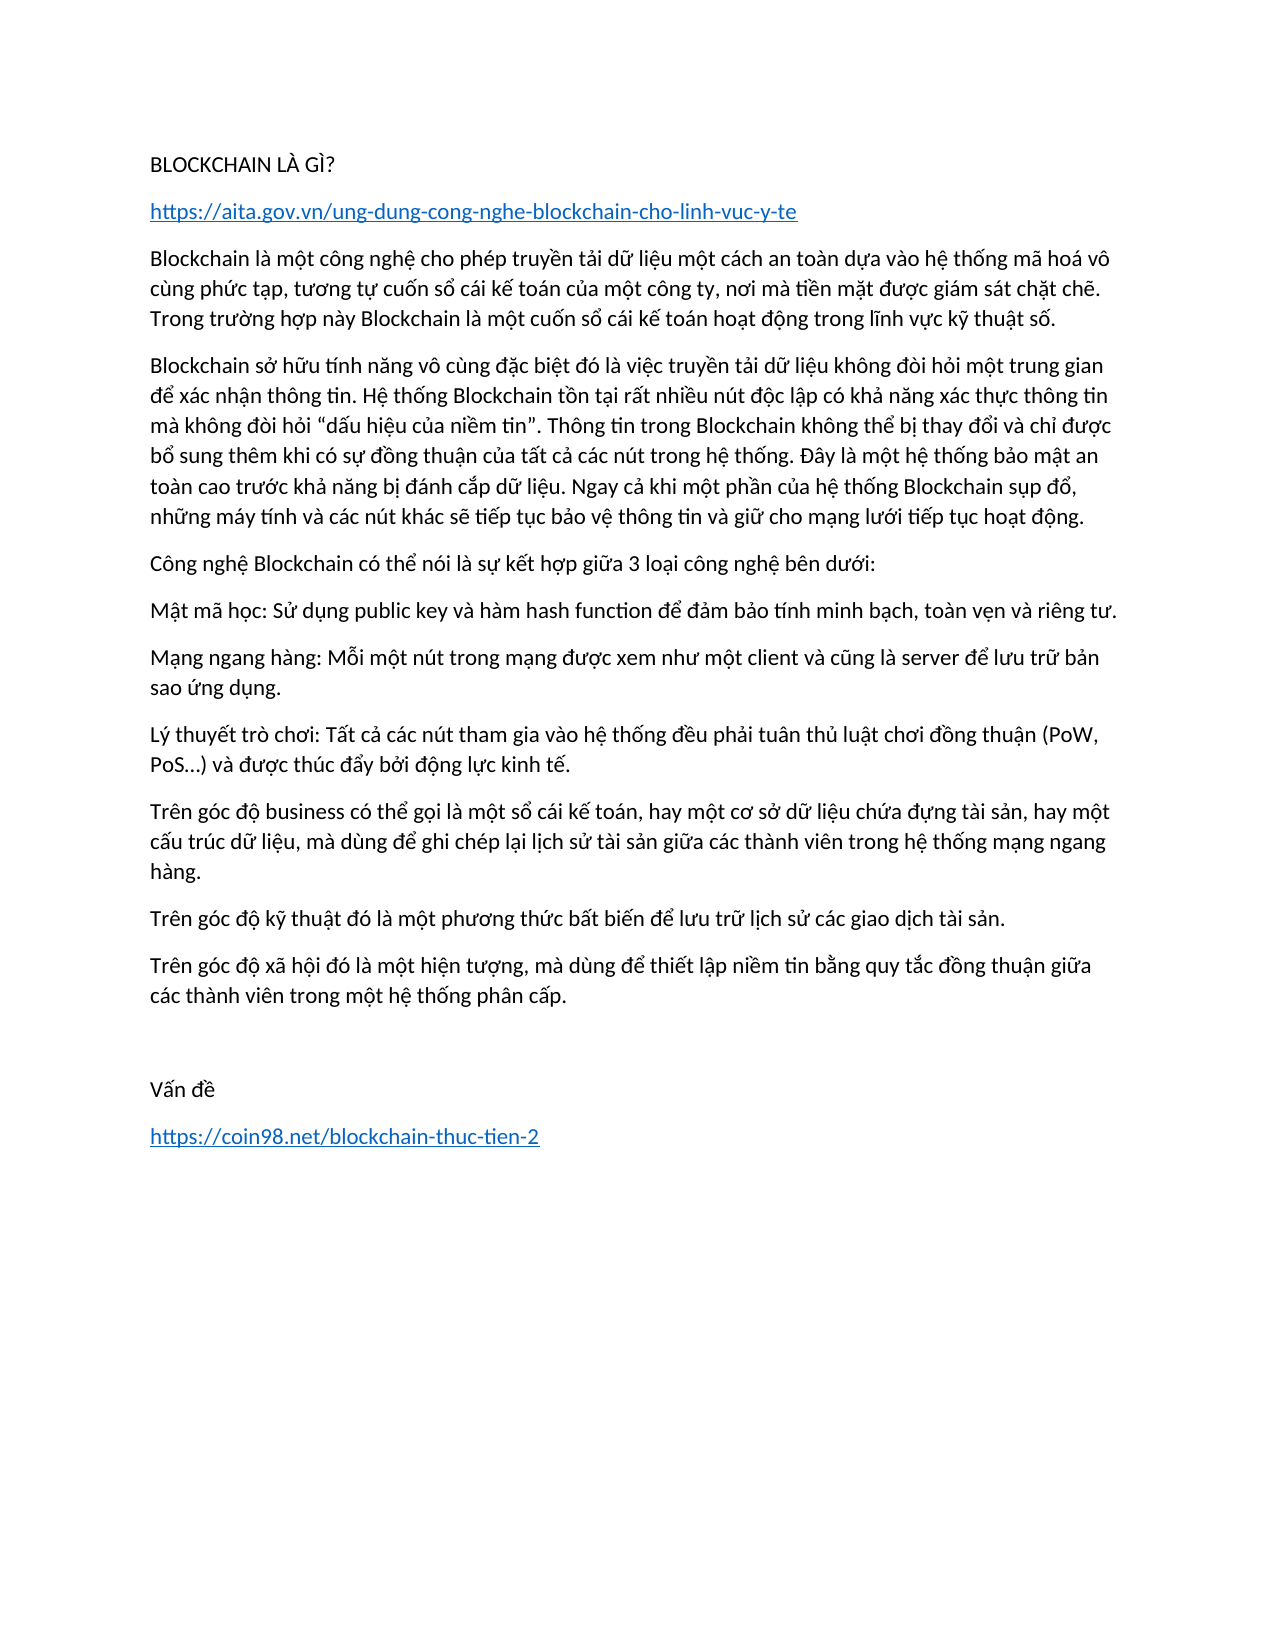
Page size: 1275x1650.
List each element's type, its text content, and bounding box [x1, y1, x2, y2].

text https://coin98.net/blockchain-thuc-tien-2 [150, 1122, 1125, 1150]
text Trên góc độ business có thể gọi là một sổ cái kế toán, hay một cơ sở dữ liệu chứa đựng tài sản, hay một cấu trúc dữ liệu, mà dùng để ghi chép lại lịch sử tài sản giữa các thành viên trong hệ thống mạng ngang hàng. [150, 797, 1125, 885]
text Mật mã học: Sử dụng public key và hàm hash function để đảm bảo tính minh bạch, toàn vẹn và riêng tư. [150, 596, 1125, 624]
text Blockchain sở hữu tính năng vô cùng đặc biệt đó là việc truyền tải dữ liệu không đòi hỏi một trung gian để xác nhận thông tin. Hệ thống Blockchain tồn tại rất nhiều nút độc lập có khả năng xác thực thông tin mà không đòi hỏi “dấu hiệu của niềm tin”. Thông tin trong Blockchain không thể bị thay đổi và chỉ được bổ sung thêm khi có sự đồng thuận của tất cả các nút trong hệ thống. Đây là một hệ thống bảo mật an toàn cao trước khả năng bị đánh cắp dữ liệu. Ngay cả khi một phần của hệ thống Blockchain sụp đổ, những máy tính và các nút khác sẽ tiếp tục bảo vệ thông tin và giữ cho mạng lưới tiếp tục hoạt động. [150, 351, 1125, 530]
text Vấn đề [150, 1075, 1125, 1103]
text BLOCKCHAIN LÀ GÌ? [150, 150, 1125, 178]
text Công nghệ Blockchain có thể nói là sự kết hợp giữa 3 loại công nghệ bên dưới: [150, 549, 1125, 577]
text Trên góc độ xã hội đó là một hiện tượng, mà dùng để thiết lập niềm tin bằng quy tắc đồng thuận giữa các thành viên trong một hệ thống phân cấp. [150, 951, 1125, 1009]
text Trên góc độ kỹ thuật đó là một phương thức bất biến để lưu trữ lịch sử các giao dịch tài sản. [150, 904, 1125, 932]
text Mạng ngang hàng: Mỗi một nút trong mạng được xem như một client và cũng là server để lưu trữ bản sao ứng dụng. [150, 643, 1125, 701]
text https://aita.gov.vn/ung-dung-cong-nghe-blockchain-cho-linh-vuc-y-te [150, 197, 1125, 225]
text Lý thuyết trò chơi: Tất cả các nút tham gia vào hệ thống đều phải tuân thủ luật chơi đồng thuận (PoW, PoS…) và được thúc đẩy bởi động lực kinh tế. [150, 720, 1125, 778]
text Blockchain là một công nghệ cho phép truyền tải dữ liệu một cách an toàn dựa vào hệ thống mã hoá vô cùng phức tạp, tương tự cuốn sổ cái kế toán của một công ty, nơi mà tiền mặt được giám sát chặt chẽ. Trong trường hợp này Blockchain là một cuốn sổ cái kế toán hoạt động trong lĩnh vực kỹ thuật số. [150, 244, 1125, 332]
